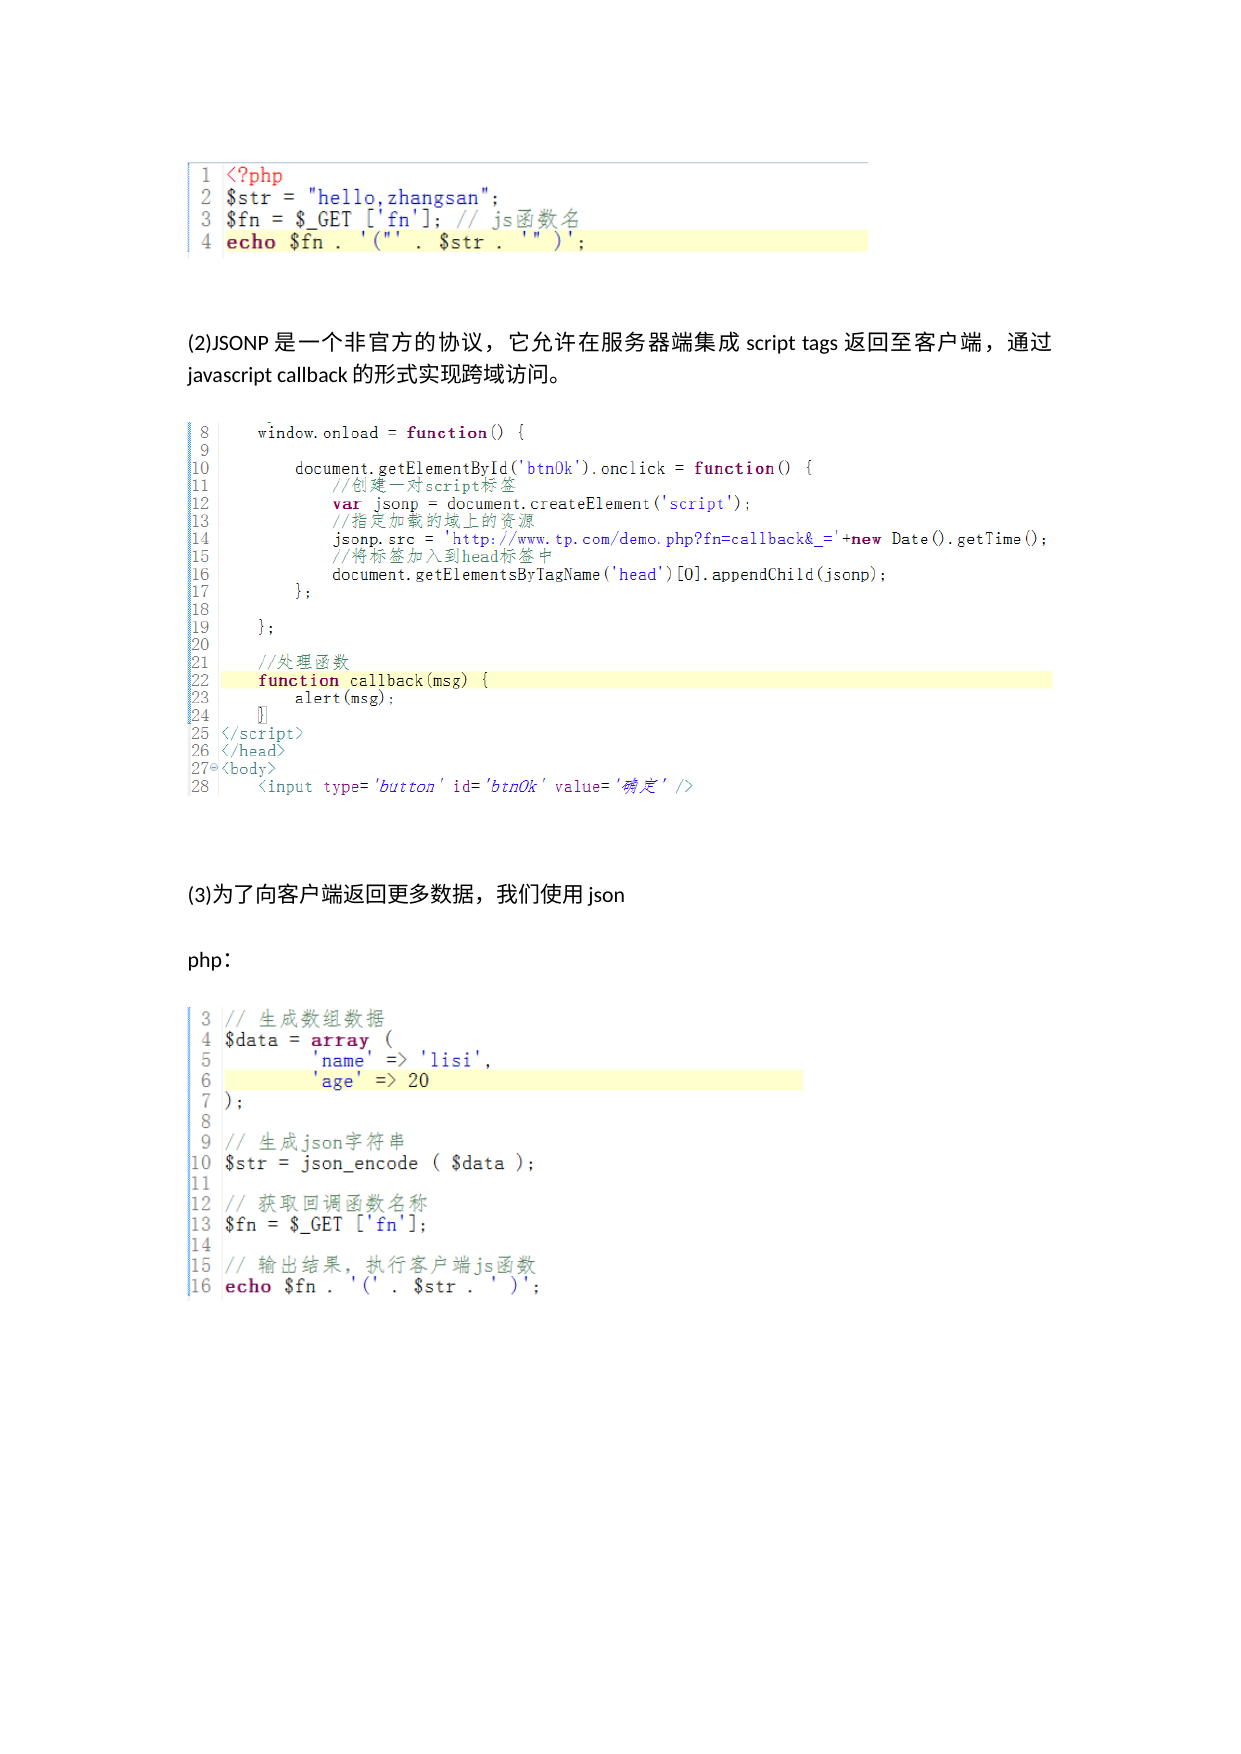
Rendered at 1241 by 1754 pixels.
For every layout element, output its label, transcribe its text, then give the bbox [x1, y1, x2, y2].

picture [187, 1007, 804, 1301]
picture [187, 162, 868, 259]
text (2)JSONP是一个非官方的协议，它允许在服务器端集成script tags返回至客户端，通过javascript callback的形式实现跨域访问。 [187, 324, 1053, 389]
picture [187, 422, 1053, 796]
text (3)为了向客户端返回更多数据，我们使用json [187, 877, 1053, 909]
text php： [187, 942, 1053, 974]
